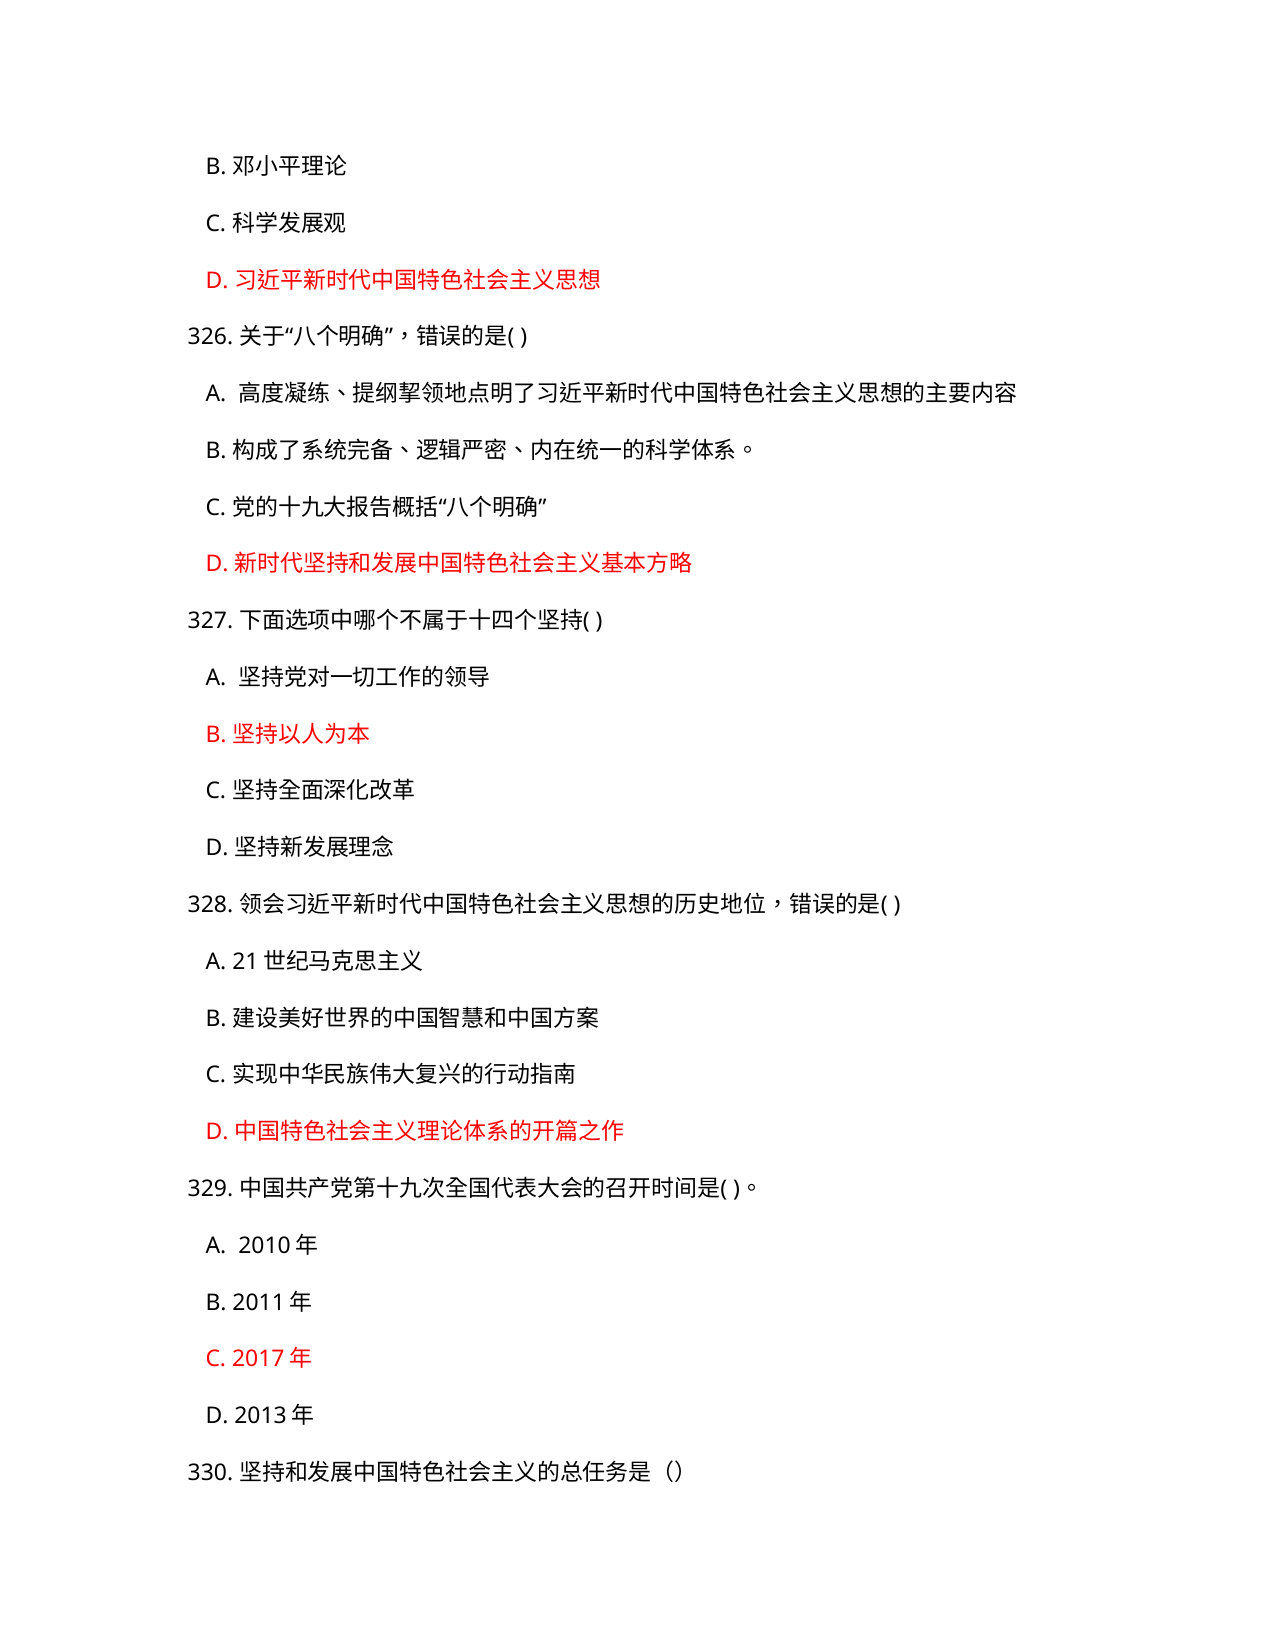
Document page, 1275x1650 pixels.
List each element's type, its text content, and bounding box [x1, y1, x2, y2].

text C. 科学发展观 [187, 207, 1087, 238]
text C. 坚持全面深化改革 [187, 774, 1087, 806]
text D. 习近平新时代中国特色社会主义思想 [187, 263, 1087, 295]
text B. 建设美好世界的中国智慧和中国方案 [187, 1002, 1087, 1033]
text A. 21世纪马克思主义 [187, 945, 1087, 976]
text D. 坚持新发展理念 [187, 831, 1087, 862]
text B. 2011年 [187, 1285, 1087, 1317]
text A. 2010年 [187, 1229, 1087, 1260]
text 328. 领会习近平新时代中国特色社会主义思想的历史地位，错误的是( ) [187, 888, 1087, 919]
text 327. 下面选项中哪个不属于十四个坚持( ) [187, 604, 1087, 635]
text D. 2013年 [187, 1399, 1087, 1430]
text D. 中国特色社会主义理论体系的开篇之作 [187, 1115, 1087, 1146]
text C. 实现中华民族伟大复兴的行动指南 [187, 1058, 1087, 1089]
text A. 坚持党对一切工作的领导 [187, 661, 1087, 692]
text B. 坚持以人为本 [187, 718, 1087, 749]
text B. 构成了系统完备、逻辑严密、内在统一的科学体系。 [187, 434, 1087, 465]
text D. 新时代坚持和发展中国特色社会主义基本方略 [187, 547, 1087, 579]
text C. 2017年 [187, 1342, 1087, 1373]
text B. 邓小平理论 [187, 150, 1087, 181]
text C. 党的十九大报告概括“八个明确” [187, 491, 1087, 522]
text 330. 坚持和发展中国特色社会主义的总任务是（） [187, 1456, 1087, 1487]
text 329. 中国共产党第十九次全国代表大会的召开时间是( )。 [187, 1172, 1087, 1203]
text A. 高度凝练、提纲挈领地点明了习近平新时代中国特色社会主义思想的主要内容 [187, 377, 1087, 408]
text 326. 关于“八个明确”，错误的是( ) [187, 320, 1087, 352]
